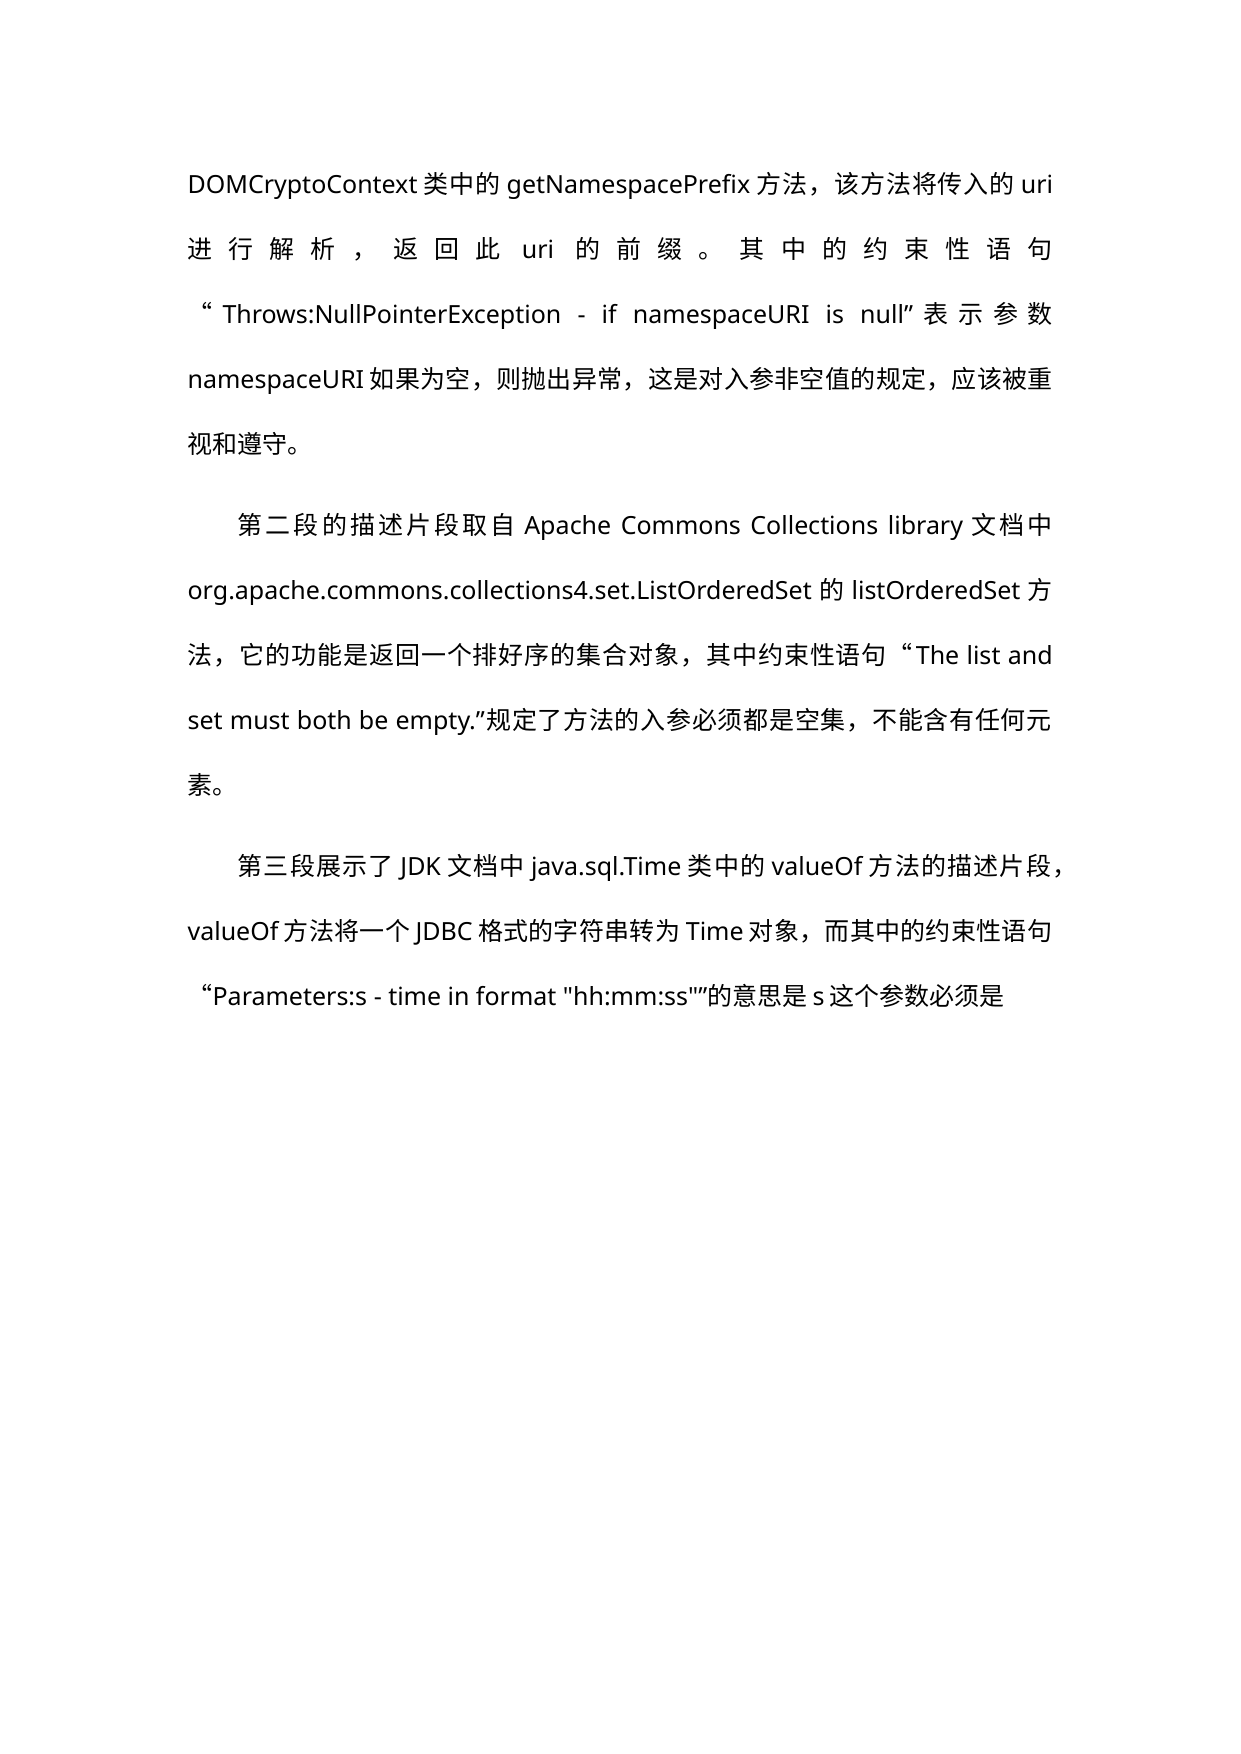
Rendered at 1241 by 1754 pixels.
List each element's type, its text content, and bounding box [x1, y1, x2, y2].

text 第二段的描述片段取自Apache Commons Collections library文档中org.apache.commons.collections4.set.ListOrderedSet的listOrderedSet方法，它的功能是返回一个排好序的集合对象，其中约束性语句“The list and set must both be empty.”规定了方法的入参必须都是空集，不能含有任何元素。 [187, 491, 1053, 816]
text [187, 150, 1053, 475]
text 第三段展示了JDK文档中java.sql.Time类中的valueOf方法的描述片段，valueOf方法将一个JDBC格式的字符串转为Time对象，而其中的约束性语句“Parameters:s - time in format "hh:mm:ss"”的意思是s这个参数必须是 [187, 832, 1053, 1027]
